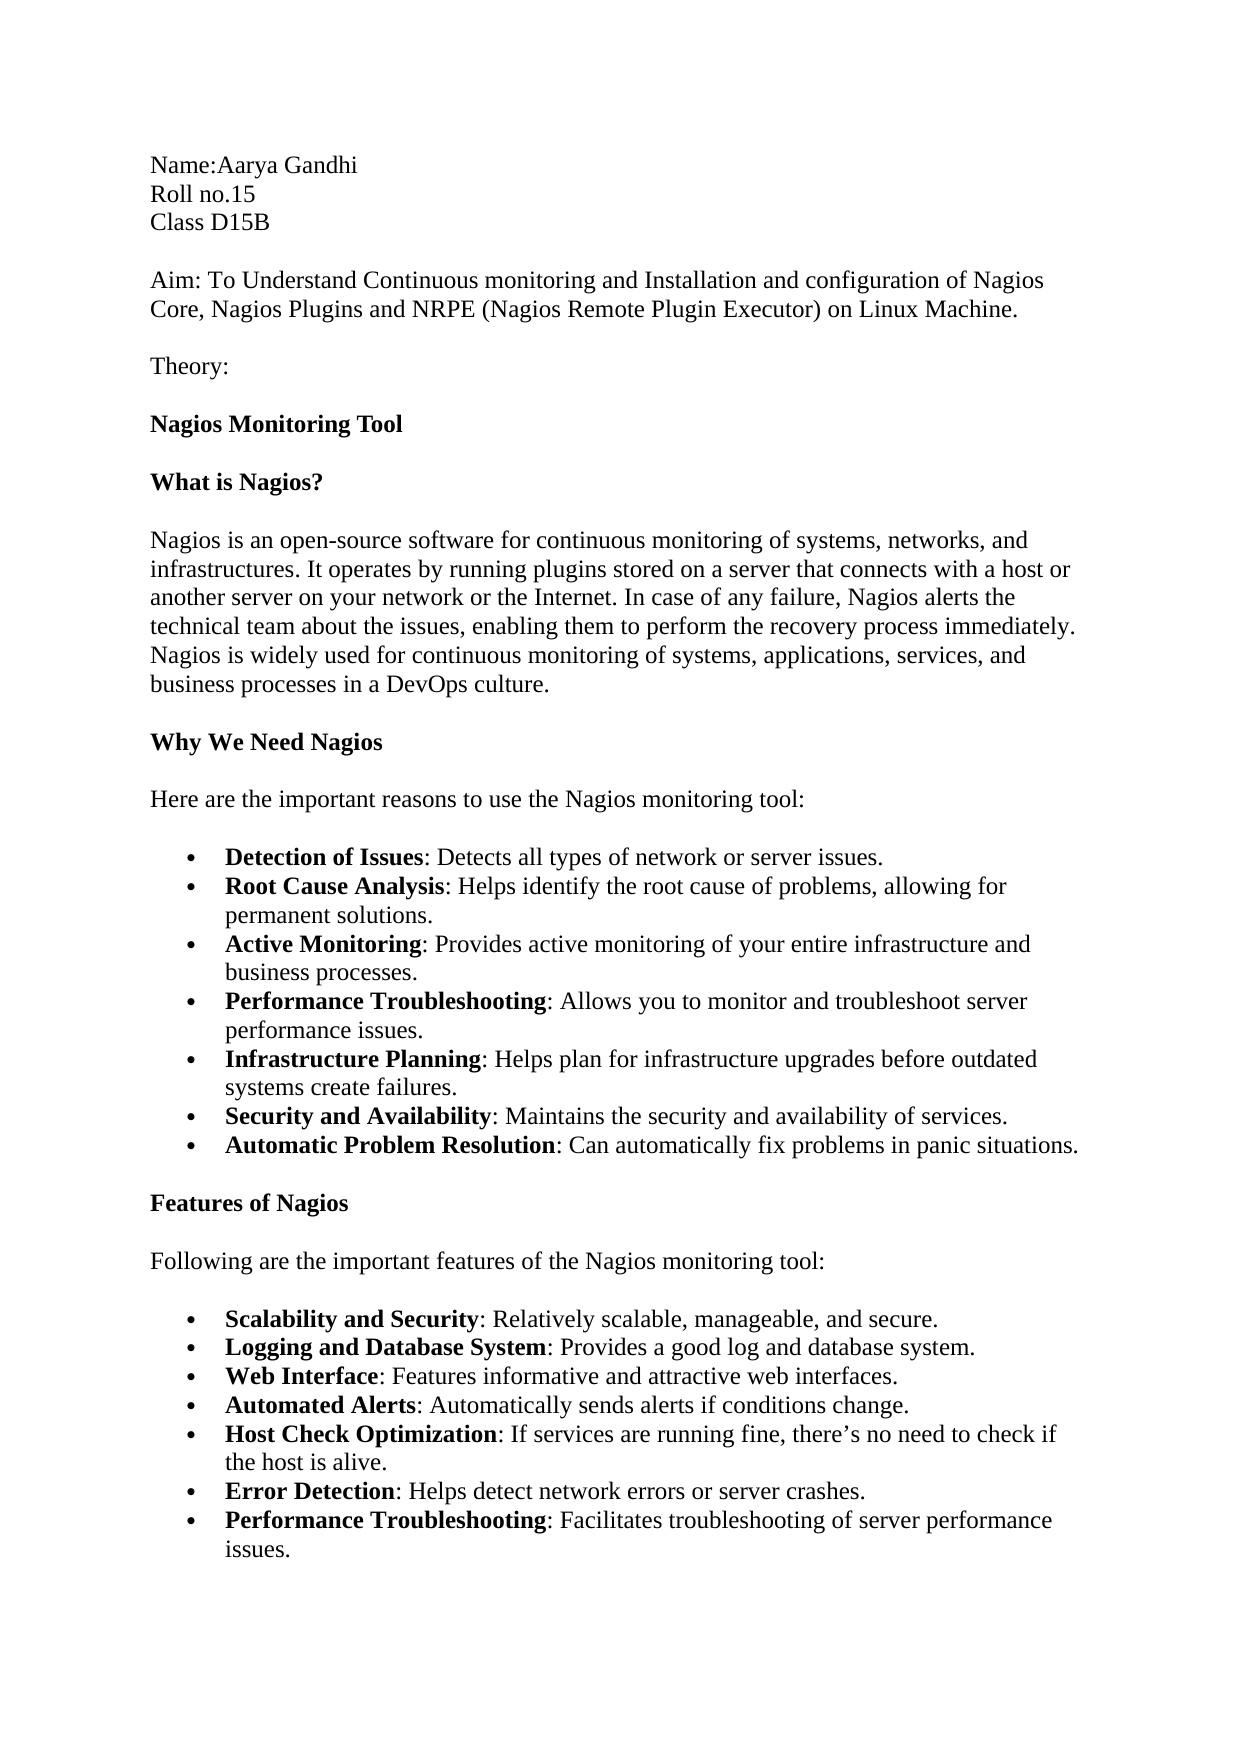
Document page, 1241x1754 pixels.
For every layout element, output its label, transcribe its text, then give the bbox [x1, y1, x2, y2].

list Detection of Issues: Detects all types of network or server issues. [187, 842, 1090, 871]
list Root Cause Analysis: Helps identify the root cause of problems, allowing for permanent solutions. [187, 871, 1090, 929]
list Security and Availability: Maintains the security and availability of services. [187, 1101, 1090, 1130]
text What is Nagios? [150, 467, 1090, 496]
list Automated Alerts: Automatically sends alerts if conditions change. [187, 1390, 1090, 1419]
text Features of Nagios [150, 1188, 1090, 1217]
text Roll no.15 [150, 179, 1090, 207]
list Web Interface: Features informative and attractive web interfaces. [187, 1361, 1090, 1390]
list Active Monitoring: Provides active monitoring of your entire infrastructure and business processes. [187, 929, 1090, 986]
list Host Check Optimization: If services are running fine, there’s no need to check if the host is alive. [187, 1419, 1090, 1476]
list Scalability and Security: Relatively scalable, manageable, and secure. [187, 1304, 1090, 1332]
text Class D15B [150, 207, 1090, 236]
list Infrastructure Planning: Helps plan for infrastructure upgrades before outdated systems create failures. [187, 1044, 1090, 1101]
text Name:Aarya Gandhi [150, 150, 1090, 179]
list Error Detection: Helps detect network errors or server crashes. [187, 1476, 1090, 1505]
list Automatic Problem Resolution: Can automatically fix problems in panic situations. [187, 1130, 1090, 1159]
text Nagios Monitoring Tool [150, 409, 1090, 438]
list Logging and Database System: Provides a good log and database system. [187, 1332, 1090, 1361]
list Performance Troubleshooting: Facilitates troubleshooting of server performance issues. [187, 1505, 1090, 1562]
text Following are the important features of the Nagios monitoring tool: [150, 1246, 1090, 1274]
text Why We Need Nagios [150, 727, 1090, 755]
text Nagios is an open-source software for continuous monitoring of systems, networks, and infrastructures. It operates by running plugins stored on a server that connects with a host or another server on your network or the Internet. In case of any failure, Nagios alerts the technical team about the issues, enabling them to perform the recovery process immediately. Nagios is widely used for continuous monitoring of systems, applications, services, and business processes in a DevOps culture. [150, 525, 1090, 697]
text Aim: To Understand Continuous monitoring and Installation and configuration of Nagios Core, Nagios Plugins and NRPE (Nagios Remote Plugin Executor) on Linux Machine. [150, 265, 1090, 322]
list Performance Troubleshooting: Allows you to monitor and troubleshoot server performance issues. [187, 986, 1090, 1044]
text Here are the important reasons to use the Nagios monitoring tool: [150, 784, 1090, 813]
text Theory: [150, 351, 1090, 380]
